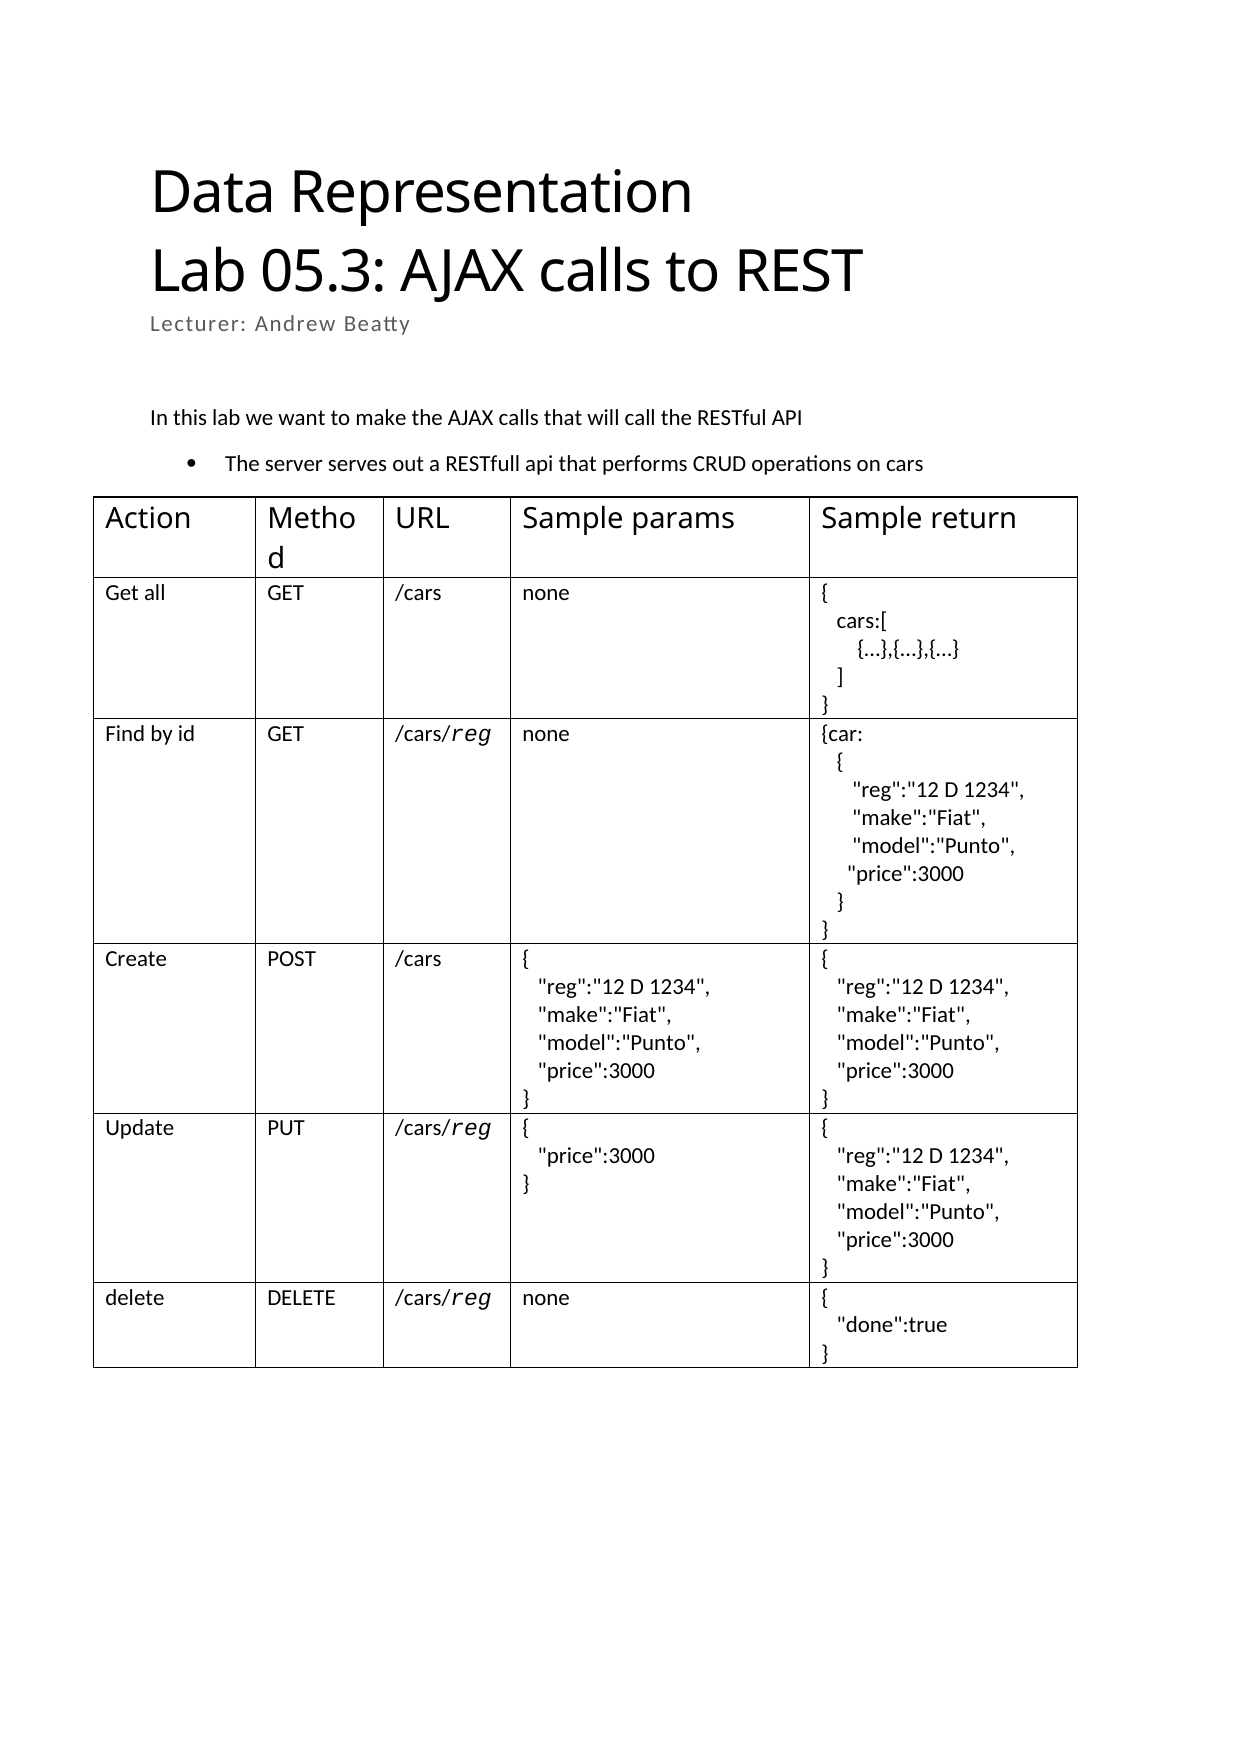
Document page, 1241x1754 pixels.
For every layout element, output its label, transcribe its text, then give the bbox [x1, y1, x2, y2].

table_cell none [511, 578, 809, 718]
table_cell Update [94, 1114, 255, 1282]
table_header Sample return [810, 498, 1077, 577]
table_cell { "reg":"12 D 1234", "make":"Fiat", "model":"Punto", "price":3000 } [810, 1114, 1077, 1282]
list The server serves out a RESTfull api that performs CRUD operations on cars [187, 449, 1090, 478]
table_cell GET [256, 719, 383, 943]
title Data Representation [150, 150, 1090, 229]
table_cell POST [256, 944, 383, 1112]
table_cell { "reg":"12 D 1234", "make":"Fiat", "model":"Punto", "price":3000 } [511, 944, 809, 1112]
table_cell none [511, 1283, 809, 1367]
table_cell /cars/reg [384, 1283, 510, 1367]
table_cell PUT [256, 1114, 383, 1282]
table_cell none [511, 719, 809, 943]
title Lab 05.3: AJAX calls to REST [150, 229, 1090, 309]
table_cell GET [256, 578, 383, 718]
table_header URL [384, 498, 510, 577]
table_cell /cars/reg [384, 1114, 510, 1282]
table_cell /cars [384, 944, 510, 1112]
table_cell /cars [384, 578, 510, 718]
table_header Sample params [511, 498, 809, 577]
table_cell /cars/reg [384, 719, 510, 943]
subtitle Lecturer: Andrew Beatty [150, 309, 1090, 337]
table_cell Get all [94, 578, 255, 718]
table_cell { cars:[ {…},{…},{…} ] } [810, 578, 1077, 718]
table_cell { "reg":"12 D 1234", "make":"Fiat", "model":"Punto", "price":3000 } [810, 944, 1077, 1112]
table_cell DELETE [256, 1283, 383, 1367]
text In this lab we want to make the AJAX calls that will call the RESTful API [150, 403, 1090, 431]
table_cell Create [94, 944, 255, 1112]
table_cell {car: { "reg":"12 D 1234", "make":"Fiat", "model":"Punto", "price":3000 } } [810, 719, 1077, 943]
table_cell Find by id [94, 719, 255, 943]
table_cell delete [94, 1283, 255, 1367]
table_header Action [94, 498, 255, 577]
table_header Method [256, 498, 383, 577]
table_cell { "done":true } [810, 1283, 1077, 1367]
table_cell { "price":3000 } [511, 1114, 809, 1282]
